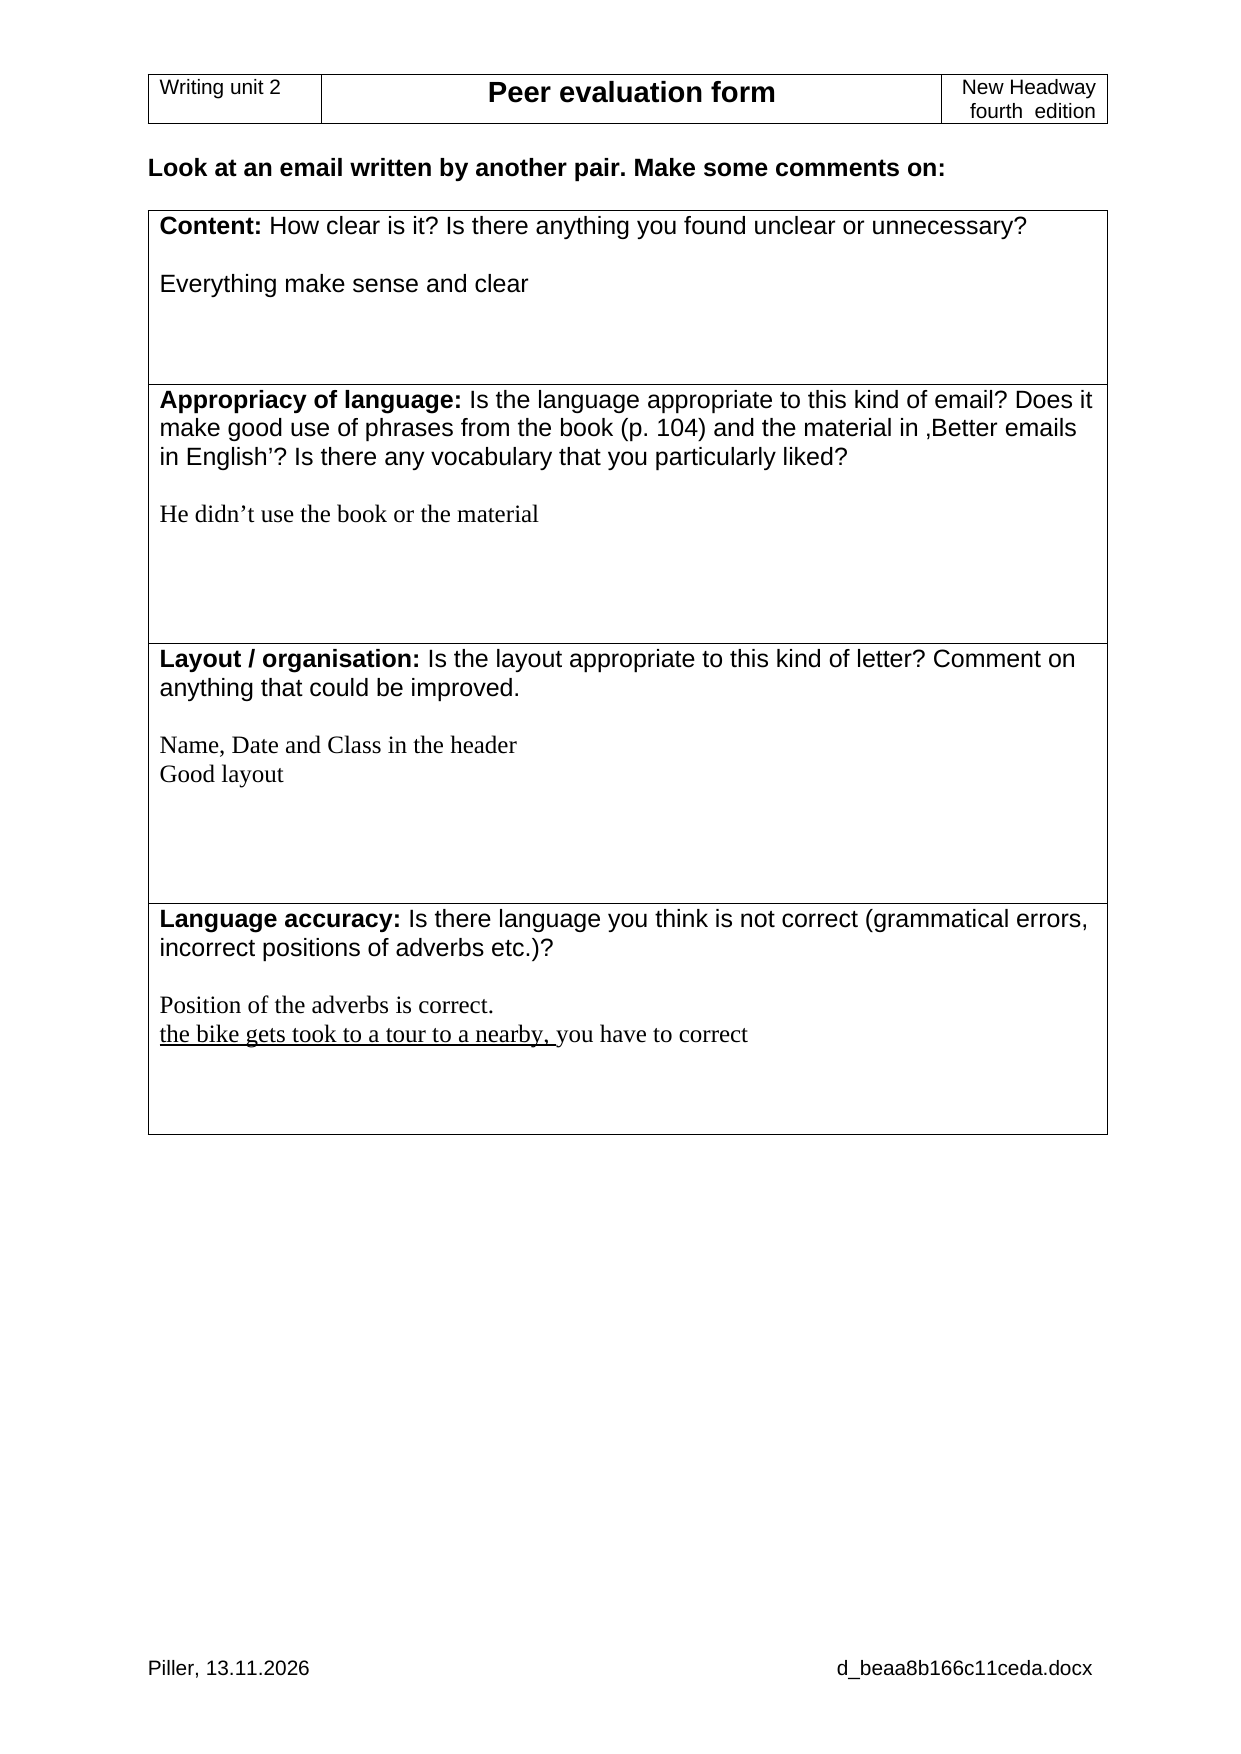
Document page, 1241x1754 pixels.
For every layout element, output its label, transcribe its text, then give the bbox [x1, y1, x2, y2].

text Look at an email written by another pair. Make some comments on: [148, 152, 1093, 181]
table_header Content: How clear is it? Is there anything you found unclear or unnecessary? Everything make sense and clear [149, 211, 1107, 383]
table_cell Layout / organisation: Is the layout appropriate to this kind of letter? Comment on anything that could be improved. Name, Date and Class in the header Good layout [149, 644, 1107, 903]
table_cell Appropriacy of language: Is the language appropriate to this kind of email? Does it make good use of phrases from the book (p. 104) and the material in ‚Better emails in English’? Is there any vocabulary that you particularly liked? He didn’t use the book or the material [149, 385, 1107, 643]
table_cell Language accuracy: Is there language you think is not correct (grammatical errors, incorrect positions of adverbs etc.)? Position of the adverbs is correct. the bike gets took to a tour to a nearby, you have to correct [149, 904, 1107, 1134]
